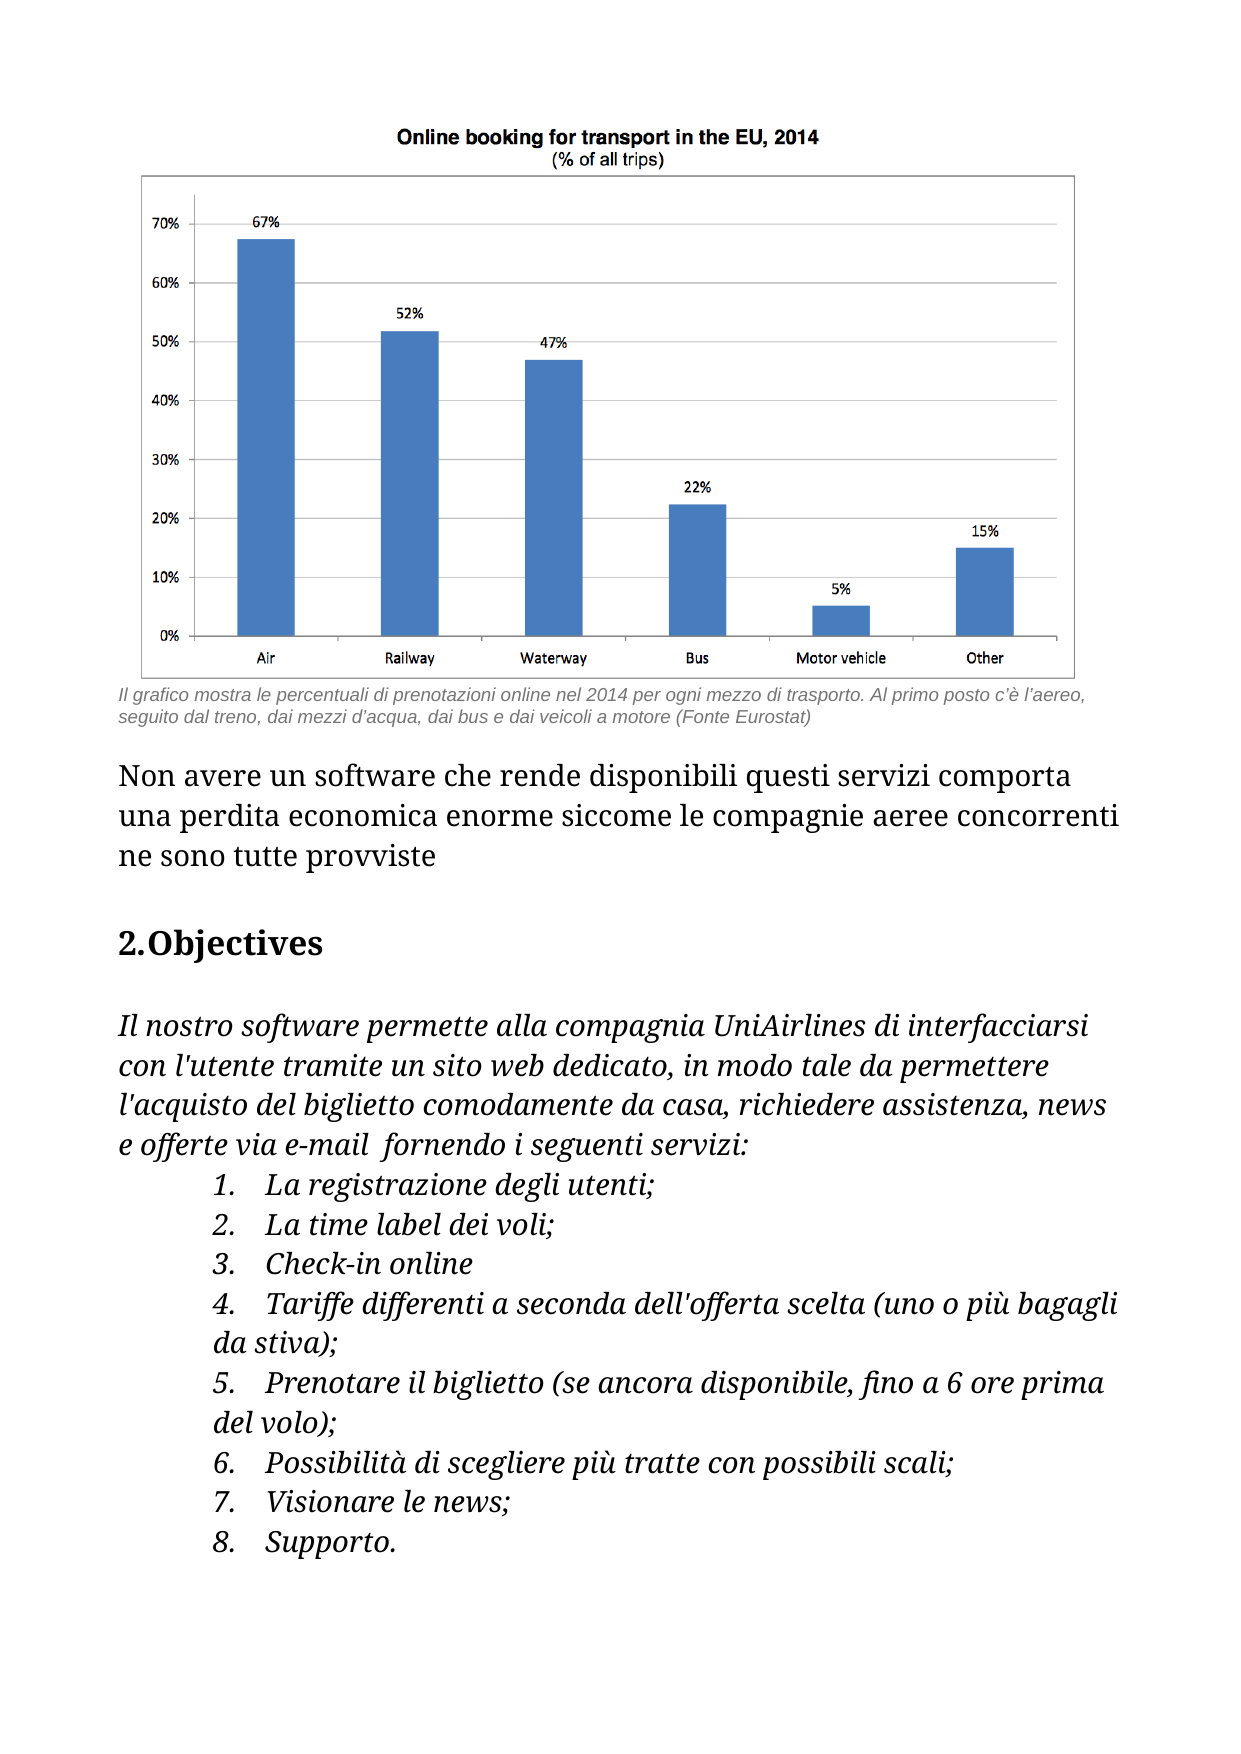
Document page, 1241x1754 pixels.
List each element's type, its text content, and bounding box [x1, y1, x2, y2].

list La registrazione degli utenti; [213, 1164, 1122, 1204]
list La time label dei voli; [213, 1204, 1122, 1243]
text 2.Objectives [118, 920, 1122, 966]
text Il grafico mostra le percentuali di prenotazioni online nel 2014 per ogni mezzo di trasporto. Al primo posto c’è l’aereo, seguito dal treno, dai mezzi d’acqua, dai bus e dai veicoli a motore (Fonte Eurostat) [811, 684, 1122, 727]
list Visionare le news; [213, 1482, 1122, 1521]
list Tariffe differenti a seconda dell'offerta scelta (uno o più bagagli da stiva); [213, 1283, 1122, 1362]
list Possibilità di scegliere più tratte con possibili scali; [213, 1442, 1122, 1482]
text Non avere un software che rende disponibili questi servizi comporta una perdita economica enorme siccome le compagnie aeree concorrenti ne sono tutte provviste [118, 756, 1122, 875]
list Supporto. [213, 1521, 1122, 1561]
list Check-in online [213, 1243, 1122, 1283]
text Il nostro software permette alla compagnia UniAirlines di interfacciarsi con l'utente tramite un sito web dedicato, in modo tale da permettere l'acquisto del biglietto comodamente da casa, richiedere assistenza, news e offerte via e-mail fornendo i seguenti servizi: [118, 1005, 1122, 1164]
picture [118, 118, 1122, 684]
list Prenotare il biglietto (se ancora disponibile, fino a 6 ore prima del volo); [213, 1362, 1122, 1442]
